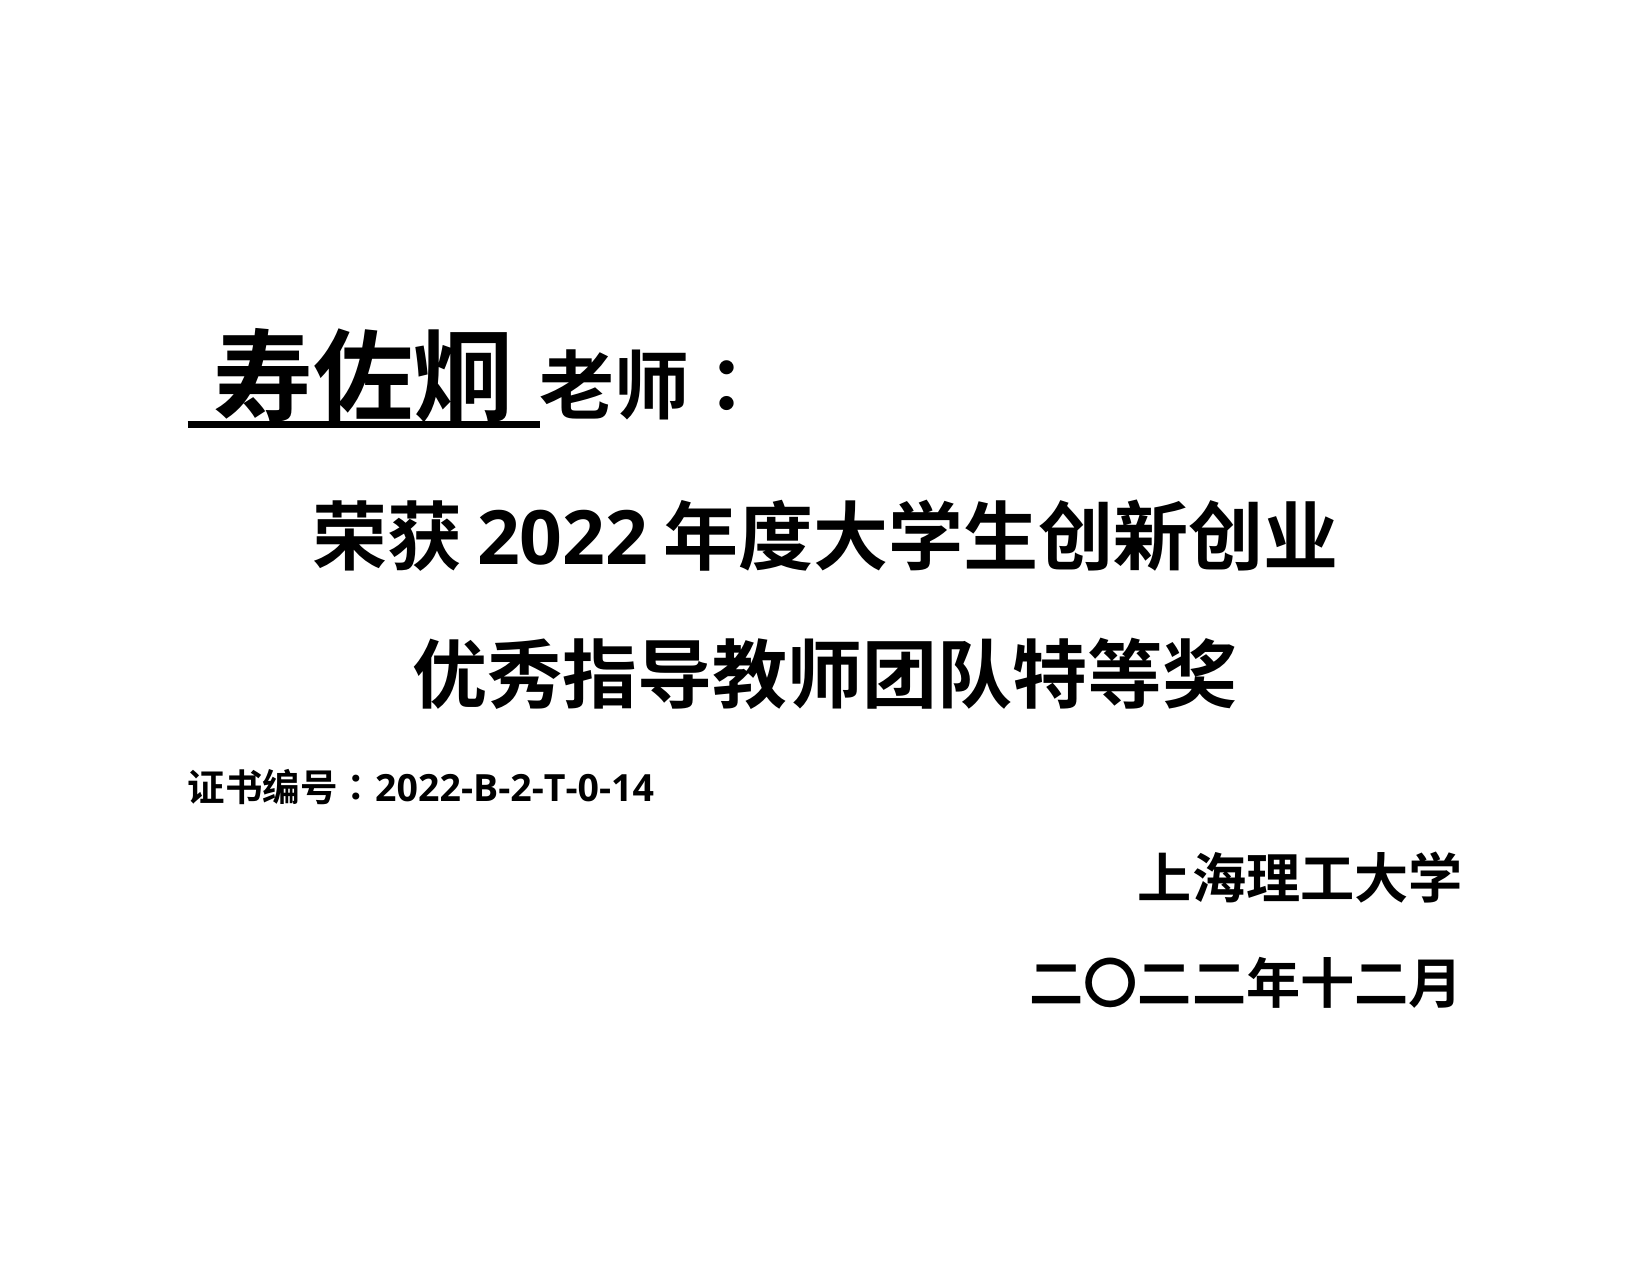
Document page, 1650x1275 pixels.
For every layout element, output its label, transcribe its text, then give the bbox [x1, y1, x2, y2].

text 优秀指导教师团队特等奖 [187, 622, 1462, 725]
text 证书编号：2022-B-2-T-0-14 [187, 761, 1462, 812]
text 寿佐炯 老师： [187, 150, 1462, 443]
text 二〇二二年十二月 [187, 946, 1462, 1020]
text 荣获2022年度大学生创新创业 [187, 484, 1462, 586]
text 上海理工大学 [187, 840, 1462, 914]
